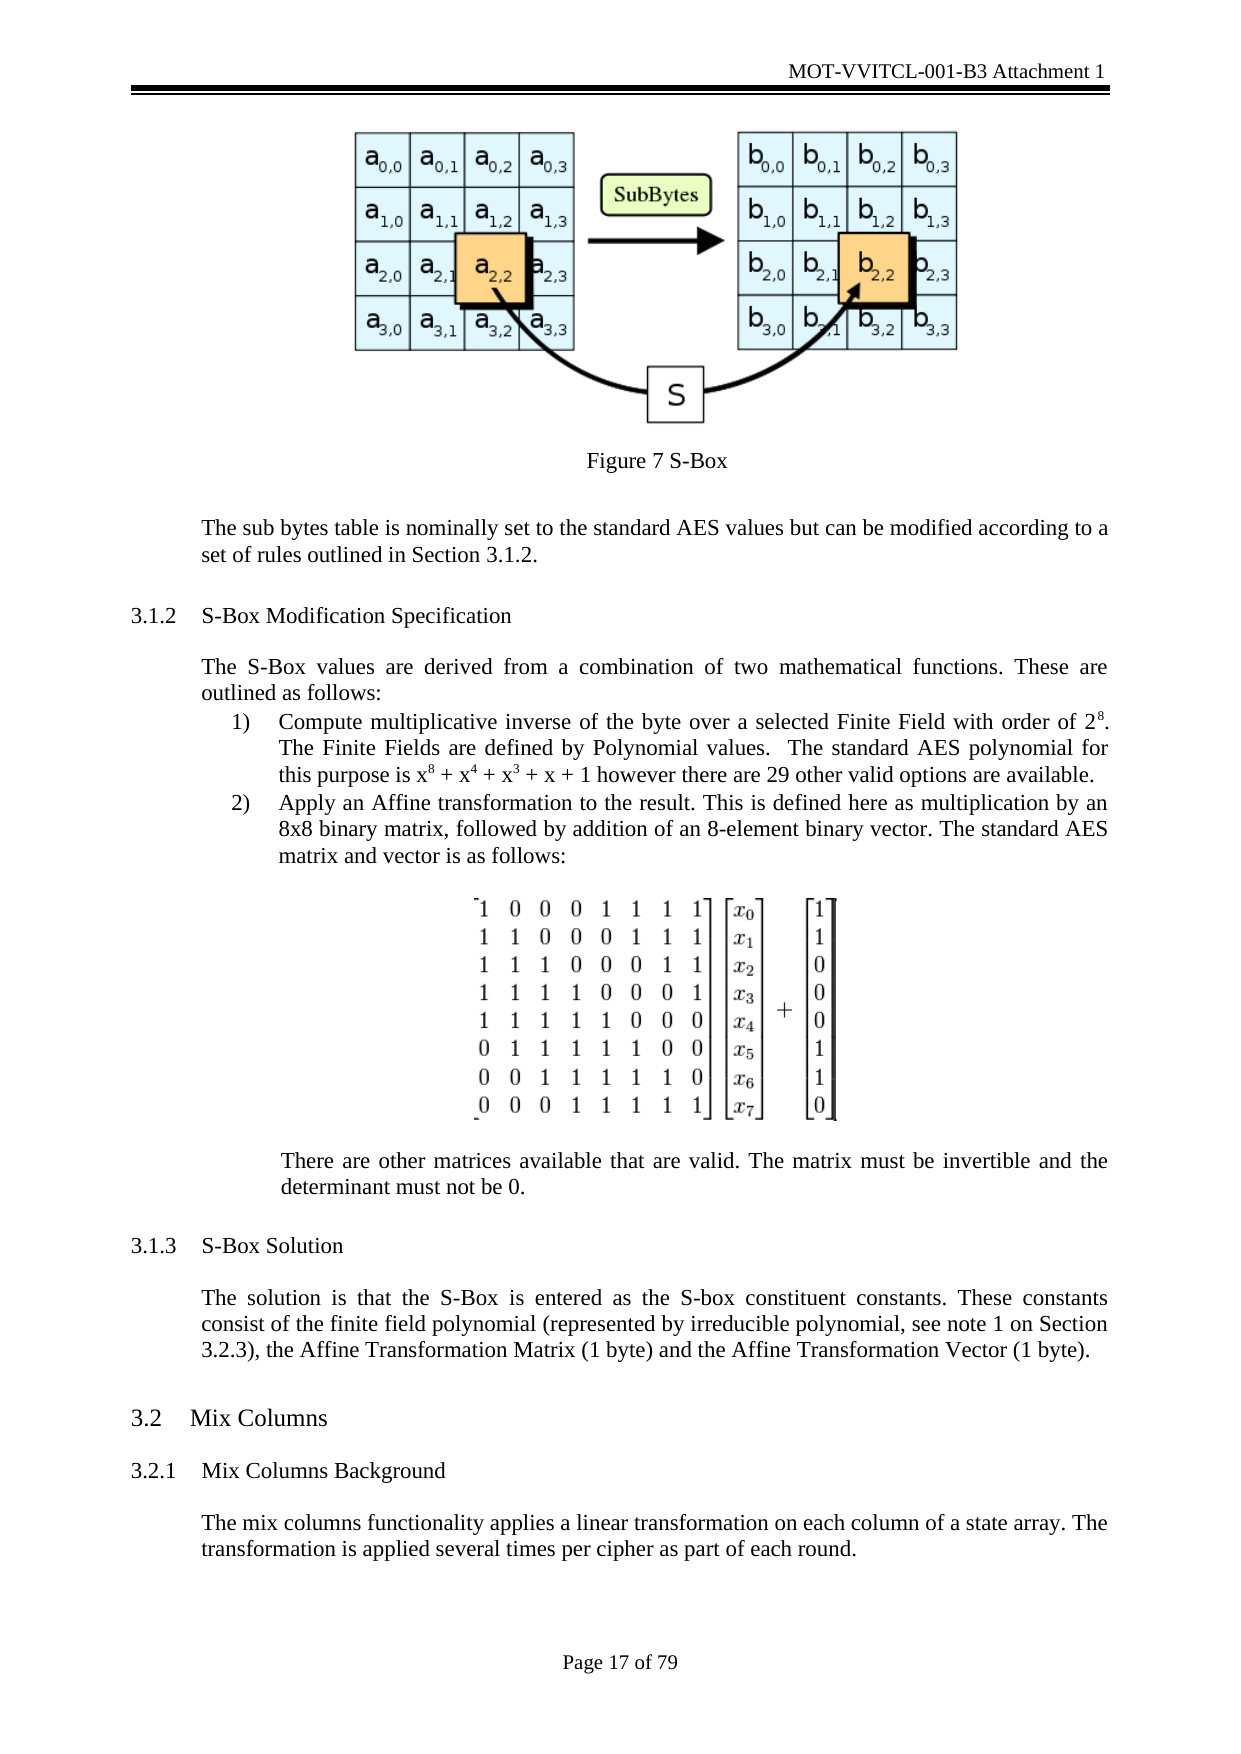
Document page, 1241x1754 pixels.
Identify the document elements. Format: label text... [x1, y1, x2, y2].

picture [350, 121, 961, 435]
text The S-Box values are derived from a combination of two mathematical functions. These are outlined as follows: [201, 653, 1110, 706]
list Compute multiplicative inverse of the byte over a selected Finite Field with order of 28. The Finite Fields are defined by Polynomial values. The standard AES polynomial for this purpose is x8 + x4 + x3 + x + 1 however there are 29 other valid options are available. [231, 708, 1110, 787]
list Apply an Affine transformation to the result. This is defined here as multiplication by an 8x8 binary matrix, followed by addition of an 8-element binary vector. The standard AES matrix and vector is as follows: [231, 789, 1110, 868]
text There are other matrices available that are valid. The matrix must be invertible and the determinant must not be 0. [281, 1147, 1110, 1199]
subtitle S-Box Modification Specification [131, 602, 1110, 628]
text The mix columns functionality applies a linear transformation on each column of a state array. The transformation is applied several times per cipher as part of each round. [201, 1509, 1110, 1561]
text The sub bytes table is nominally set to the standard AES values but can be modified according to a set of rules outlined in Section 3.1.2. [201, 514, 1110, 567]
subtitle Mix Columns [131, 1403, 1110, 1432]
subtitle S-Box Solution [131, 1232, 1110, 1258]
picture [474, 898, 837, 1121]
subtitle Mix Columns Background [131, 1457, 1110, 1484]
text The solution is that the S-Box is entered as the S-box constituent constants. These constants consist of the finite field polynomial (represented by irreducible polynomial, see note 1 on Section 3.2.3), the Affine Transformation Matrix (1 byte) and the Affine Transformation Vector (1 byte). [201, 1283, 1110, 1363]
